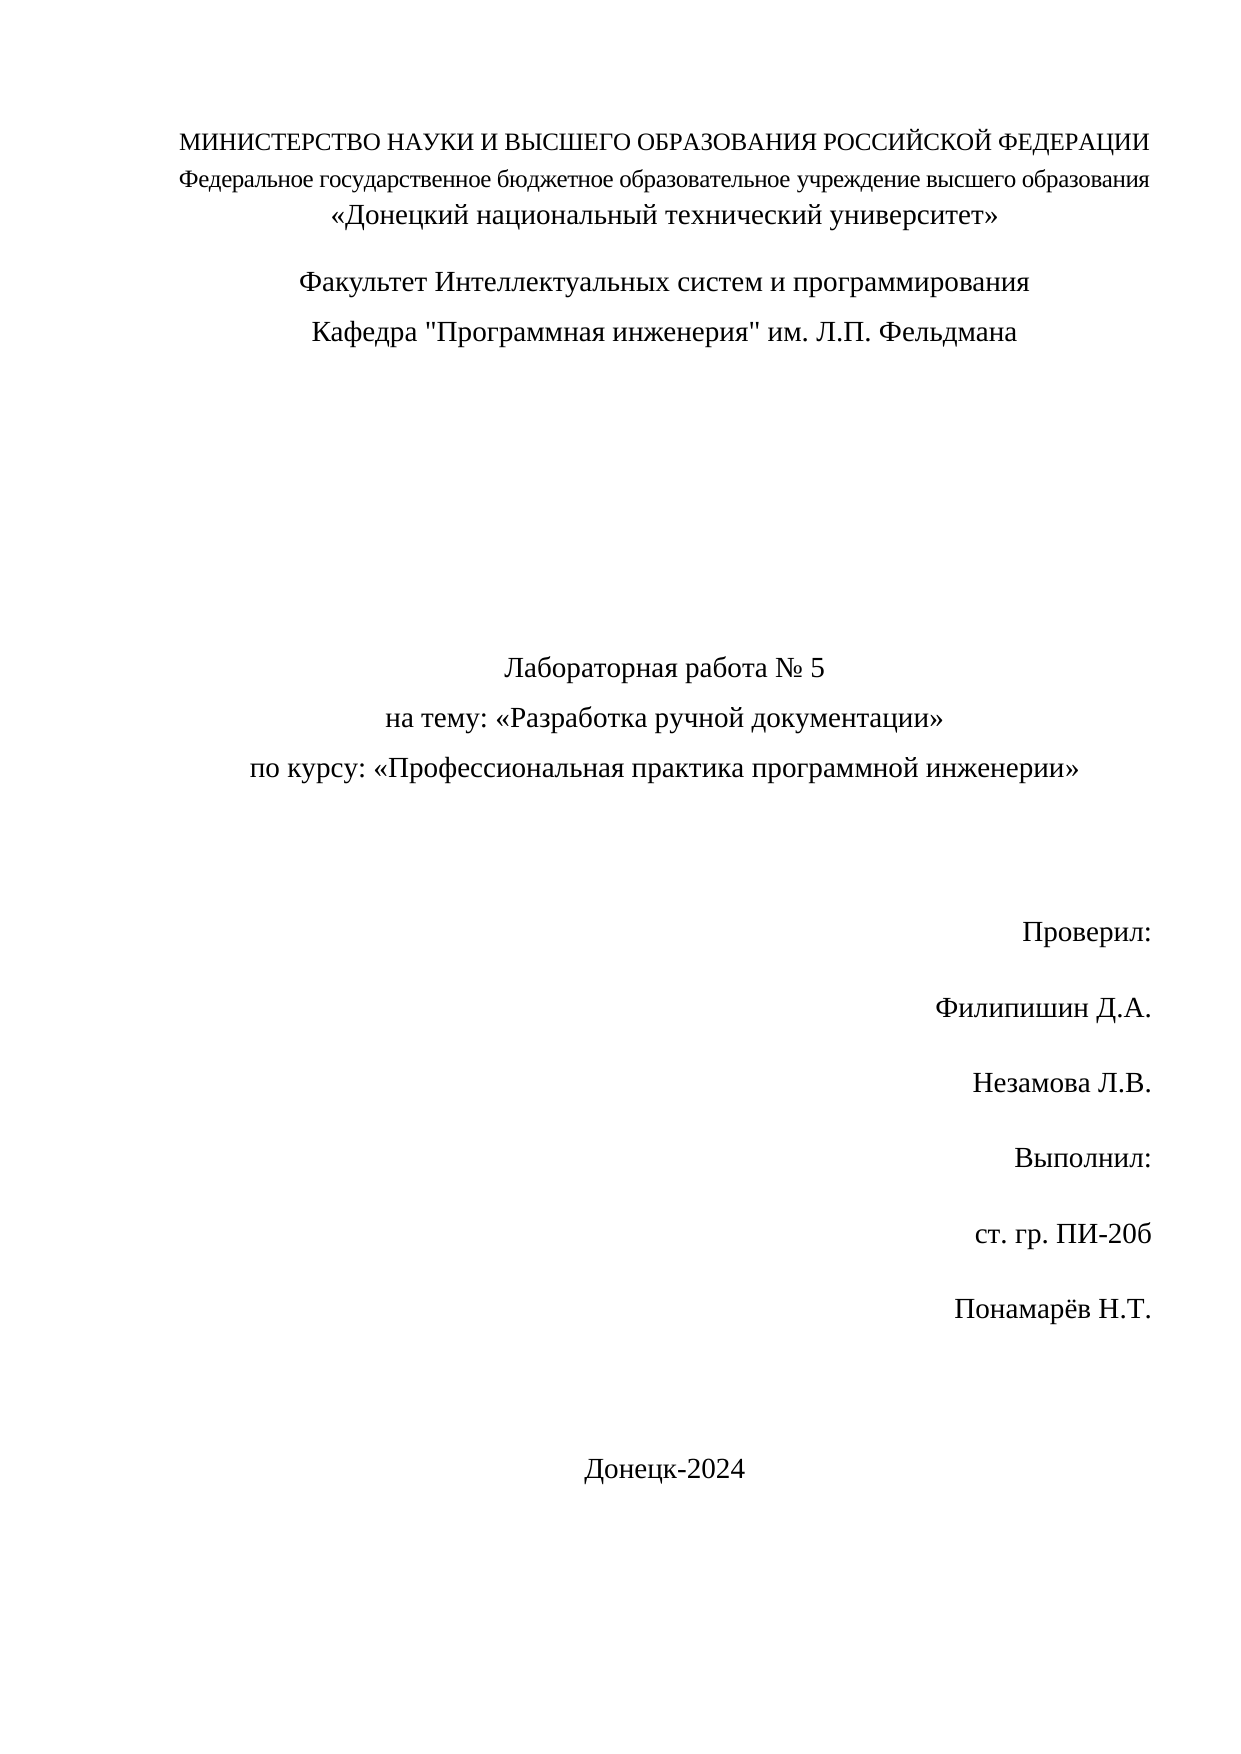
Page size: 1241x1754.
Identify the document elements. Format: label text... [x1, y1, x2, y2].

text Федеральное государственное бюджетное образовательное учреждение высшего образования [177, 156, 1152, 193]
text по курсу: «Профессиональная практика программной инженерии» [177, 751, 1152, 784]
text ст. гр. ПИ-20б [177, 1216, 1152, 1249]
text Кафедра "Программная инженерия" им. Л.П. Фельдмана [177, 314, 1152, 348]
text Выполнил: [177, 1141, 1152, 1174]
text Донецк-2024 [177, 1452, 1152, 1485]
text на тему: «Разработка ручной документации» [177, 700, 1152, 734]
text Проверил: [177, 914, 1152, 948]
text Незамова Л.В. [177, 1065, 1152, 1099]
text МИНИСТЕРСТВО НАУКИ И ВЫСШЕГО ОБРАЗОВАНИЯ РОССИЙСКОЙ ФЕДЕРАЦИИ [177, 118, 1152, 156]
text Понамарёв Н.Т. [177, 1291, 1152, 1325]
text Филипишин Д.А. [177, 990, 1152, 1023]
text Лабораторная работа № 5 [177, 650, 1152, 683]
text Факультет Интеллектуальных систем и программирования [177, 264, 1152, 298]
text «Донецкий национальный технический университет» [177, 193, 1152, 231]
